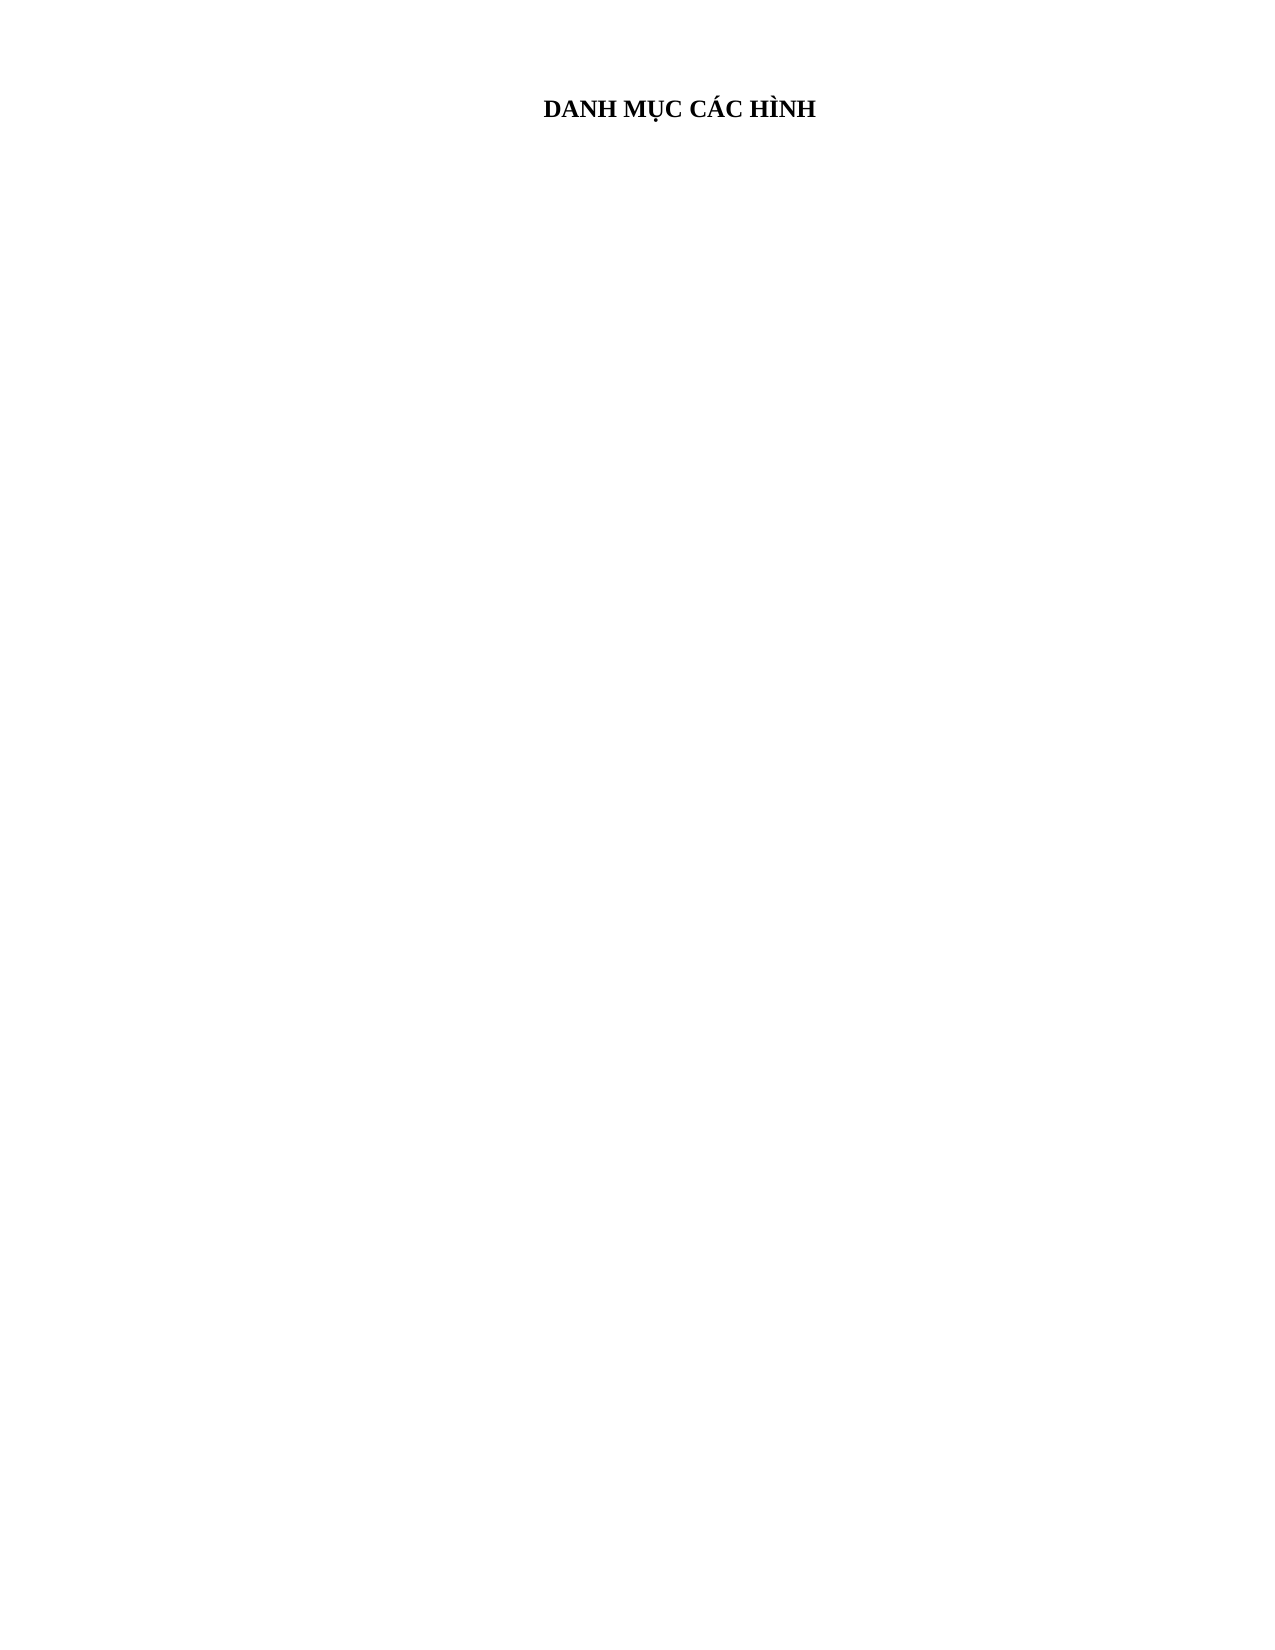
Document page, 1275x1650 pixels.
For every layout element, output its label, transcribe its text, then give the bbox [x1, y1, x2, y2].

text DANH MỤC CÁC HÌNH [187, 94, 1172, 122]
